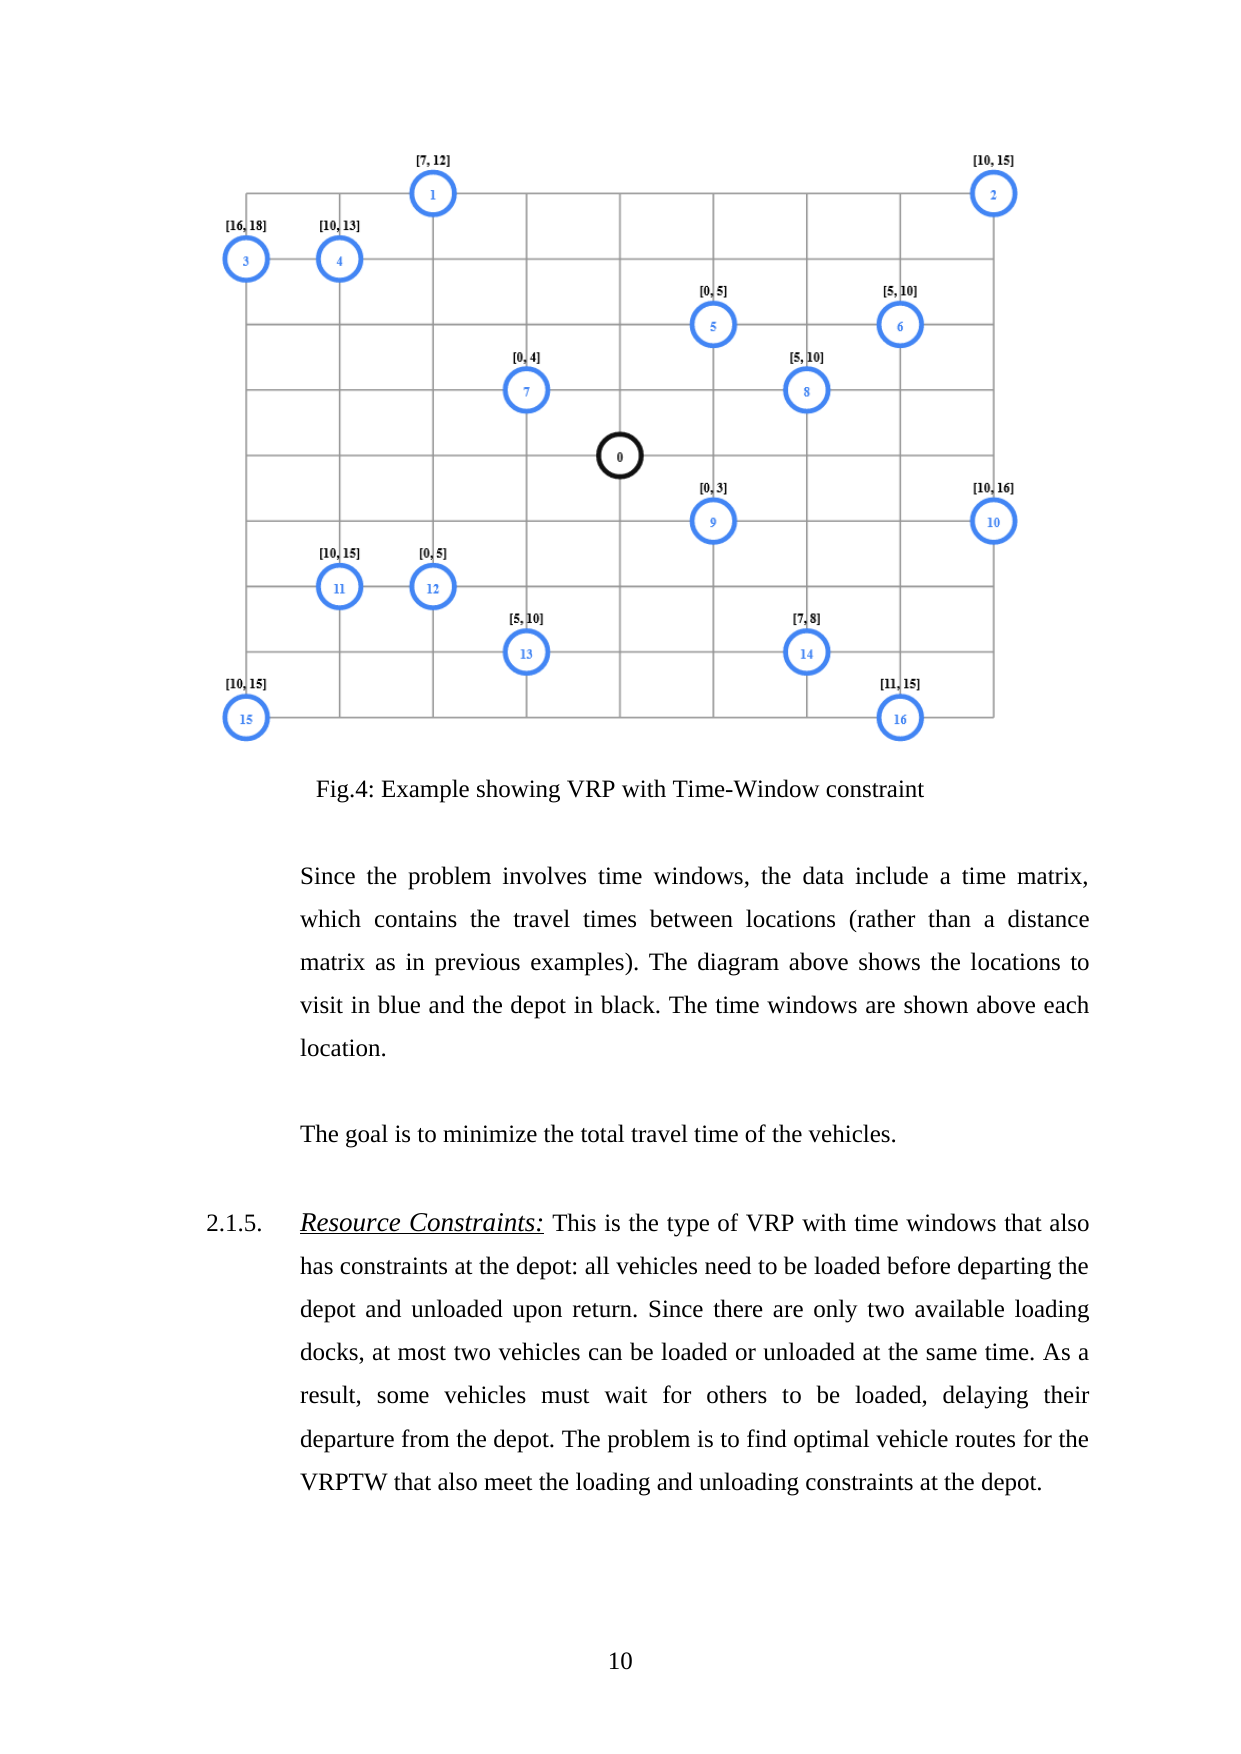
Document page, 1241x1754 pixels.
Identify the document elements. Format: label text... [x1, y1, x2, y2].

text Fig.4: Example showing VRP with Time-Window constraint [150, 774, 1090, 803]
text Since the problem involves time windows, the data include a time matrix, which contains the travel times between locations (rather than a distance matrix as in previous examples). The diagram above shows the locations to visit in blue and the depot in black. The time windows are shown above each location. [300, 861, 1090, 1062]
picture [202, 150, 1038, 761]
list Resource Constraints: This is the type of VRP with time windows that also has constraints at the depot: all vehicles need to be loaded before departing the depot and unloaded upon return. Since there are only two available loading docks, at most two vehicles can be loaded or unloaded at the same time. As a result, some vehicles must wait for others to be loaded, delaying their departure from the depot. The problem is to find optimal vehicle routes for the VRPTW that also meet the loading and unloading constraints at the depot. [262, 1206, 1090, 1496]
text The goal is to minimize the total travel time of the vehicles. [300, 1119, 1090, 1148]
